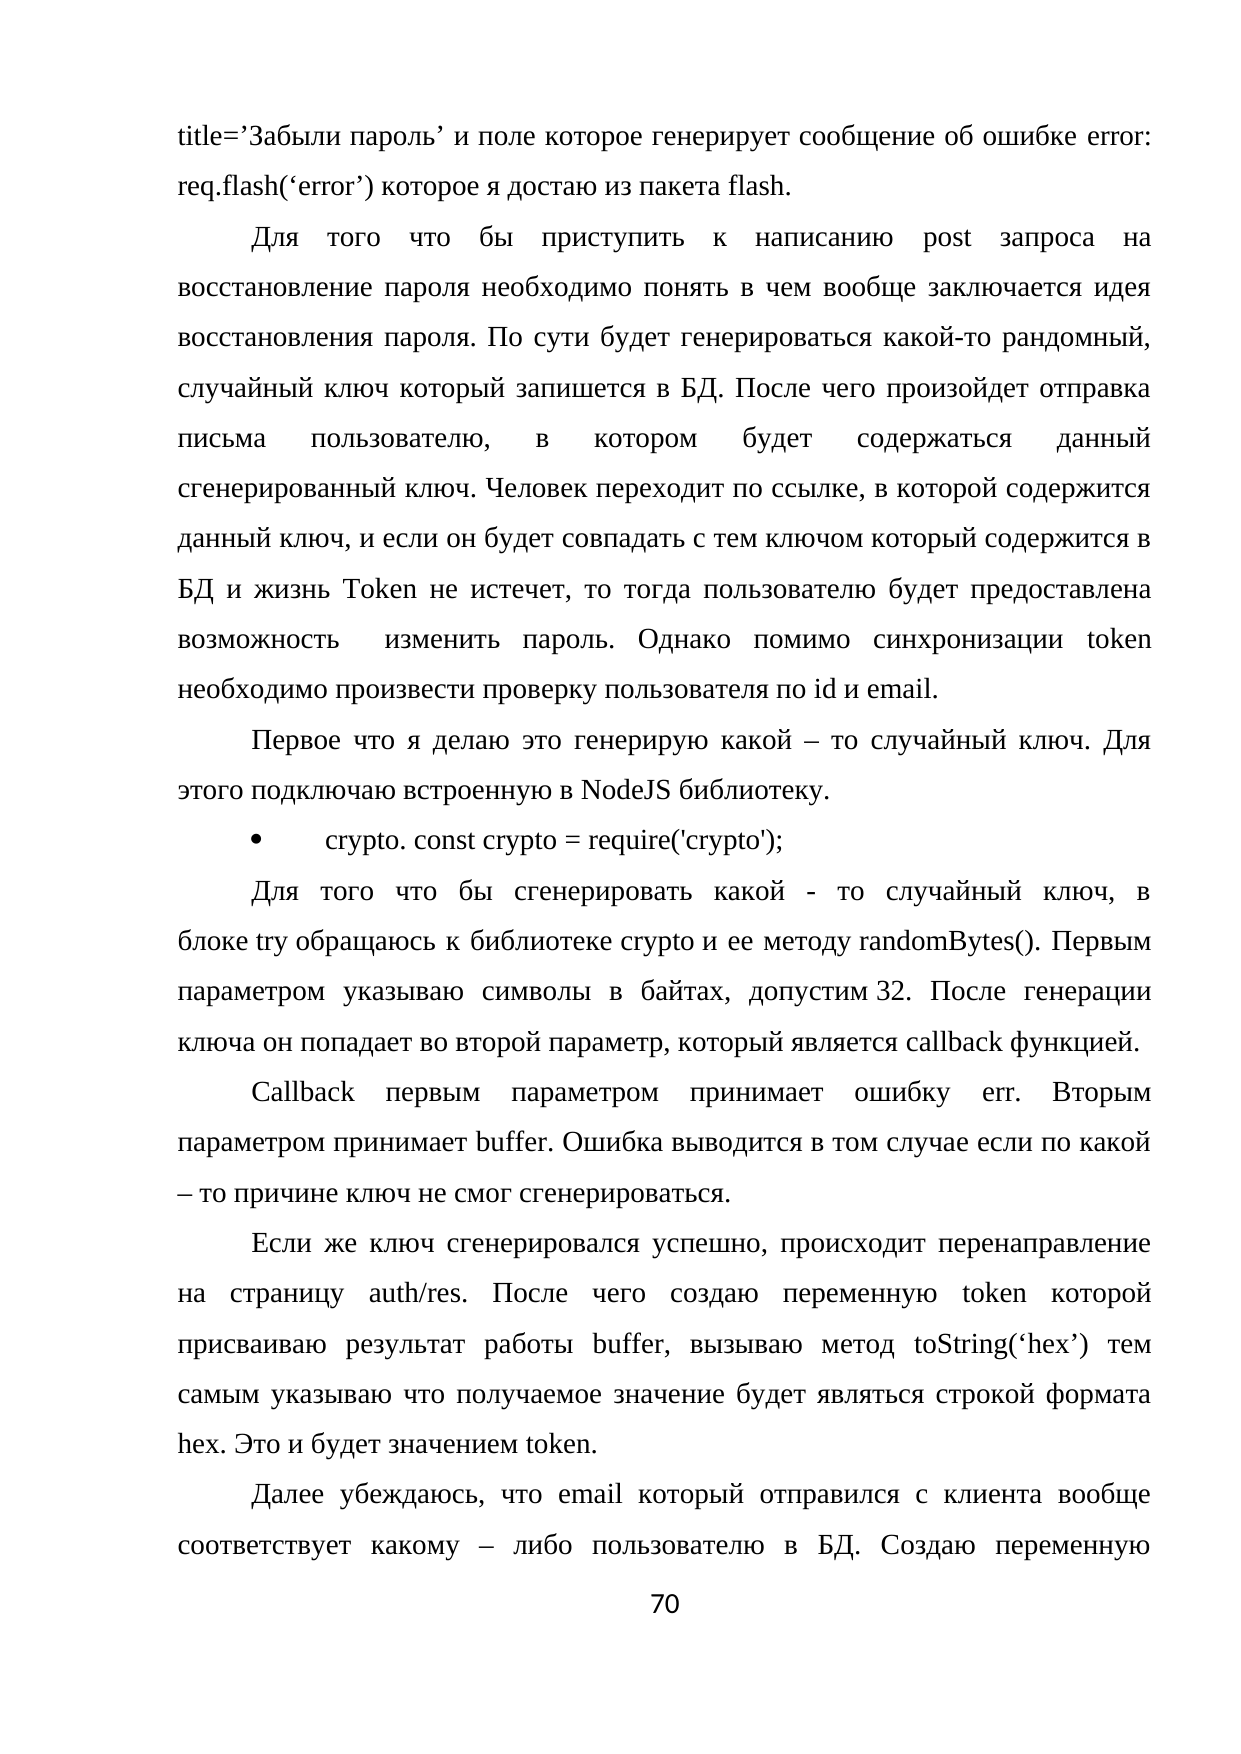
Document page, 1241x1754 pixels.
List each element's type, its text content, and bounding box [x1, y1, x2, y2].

text Для того что бы сгенерировать какой - то случайный ключ, в блоке try обращаюсь к библиотеке crypto и ее методу randomBytes(). Первым параметром указываю символы в байтах, допустим 32. После генерации ключа он попадает во второй параметр, который является callback функцией. [177, 873, 1152, 1057]
text Если же ключ сгенерировался успешно, происходит перенаправление на страницу auth/res. После чего создаю переменную token которой присваиваю результат работы buffer, вызываю метод toString(‘hex’) тем самым указываю что получаемое значение будет являться строкой формата hex. Это и будет значением token. [177, 1225, 1152, 1460]
list crypto. const crypto = require('crypto'); [177, 822, 1152, 856]
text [177, 118, 1152, 202]
text Callback первым параметром принимает ошибку err. Вторым параметром принимает buffer. Ошибка выводится в том случае если по какой – то причине ключ не смог сгенерироваться. [177, 1074, 1152, 1208]
text Первое что я делаю это генерирую какой – то случайный ключ. Для этого подключаю встроенную в NodeJS библиотеку. [177, 722, 1152, 806]
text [177, 1477, 1152, 1561]
text Для того что бы приступить к написанию post запроса на восстановление пароля необходимо понять в чем вообще заключается идея восстановления пароля. По сути будет генерироваться какой-то рандомный, случайный ключ который запишется в БД. После чего произойдет отправка письма пользователю, в котором будет содержаться данный сгенерированный ключ. Человек переходит по ссылке, в которой содержится данный ключ, и если он будет совпадать с тем ключом который содержится в БД и жизнь Token не истечет, то тогда пользователю будет предоставлена возможность изменить пароль. Однако помимо синхронизации token необходимо произвести проверку пользователя по id и email. [177, 219, 1152, 705]
